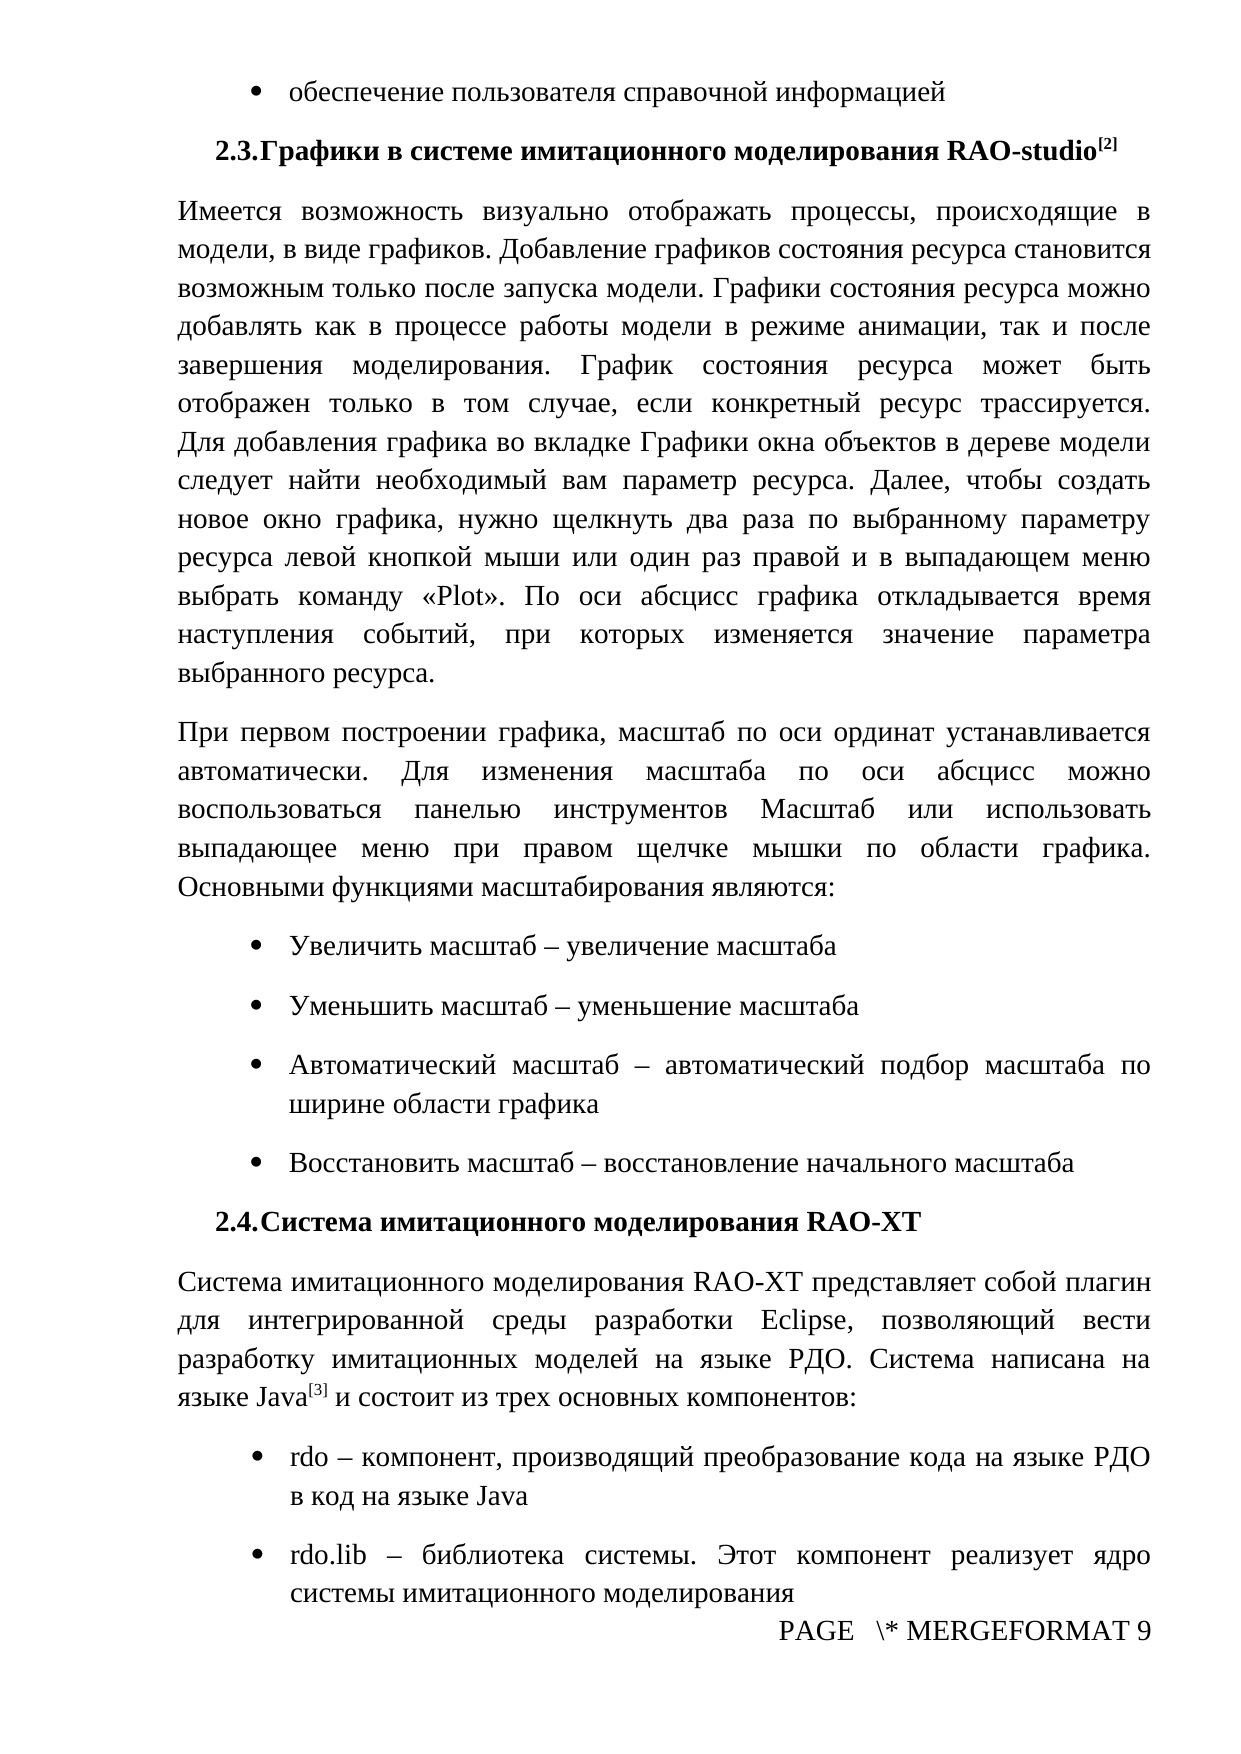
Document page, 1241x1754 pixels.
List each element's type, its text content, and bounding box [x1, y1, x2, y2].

list rdo – компонент, производящий преобразование кода на языке РДО в код на языке Java [252, 1439, 1152, 1511]
text Система имитационного моделирования RAO-XT представляет собой плагин для интегрированной среды разработки Eclipse, позволяющий вести разработку имитационных моделей на языке РДО. Система написана на языке Java[3] и состоит из трех основных компонентов: [177, 1264, 1152, 1413]
list Увеличить масштаб – увеличение масштаба [251, 928, 1152, 962]
subtitle Графики в системе имитационного моделирования RAO-studio[2] [215, 133, 1152, 167]
list Восстановить масштаб – восстановление начального масштаба [251, 1145, 1152, 1179]
text При первом построении графика, масштаб по оси ординат устанавливается автоматически. Для изменения масштаба по оси абсцисс можно воспользоваться панелью инструментов Масштаб или использовать выпадающее меню при правом щелчке мышки по области графика. Основными функциями масштабирования являются: [177, 714, 1152, 902]
text Имеется возможность визуально отображать процессы, происходящие в модели, в виде графиков. Добавление графиков состояния ресурса становится возможным только после запуска модели. Графики состояния ресурса можно добавлять как в процессе работы модели в режиме анимации, так и после завершения моделирования. График состояния ресурса может быть отображен только в том случае, если конкретный ресурс трассируется. Для добавления графика во вкладке Графики окна объектов в дереве модели следует найти необходимый вам параметр ресурса. Далее, чтобы создать новое окно графика, нужно щелкнуть два раза по выбранному параметру ресурса левой кнопкой мыши или один раз правой и в выпадающем меню выбрать команду «Plot». По оси абсцисс графика откладывается время наступления событий, при которых изменяется значение параметра выбранного ресурса. [177, 193, 1152, 689]
subtitle Система имитационного моделирования RAO-XT [215, 1204, 1152, 1238]
list rdo.lib – библиотека системы. Этот компонент реализует ядро системы имитационного моделирования [252, 1537, 1152, 1609]
list Уменьшить масштаб – уменьшение масштаба [251, 988, 1152, 1021]
list Автоматический масштаб – автоматический подбор масштаба по ширине области графика [251, 1047, 1152, 1119]
list обеспечение пользователя справочной информацией [251, 74, 1152, 107]
